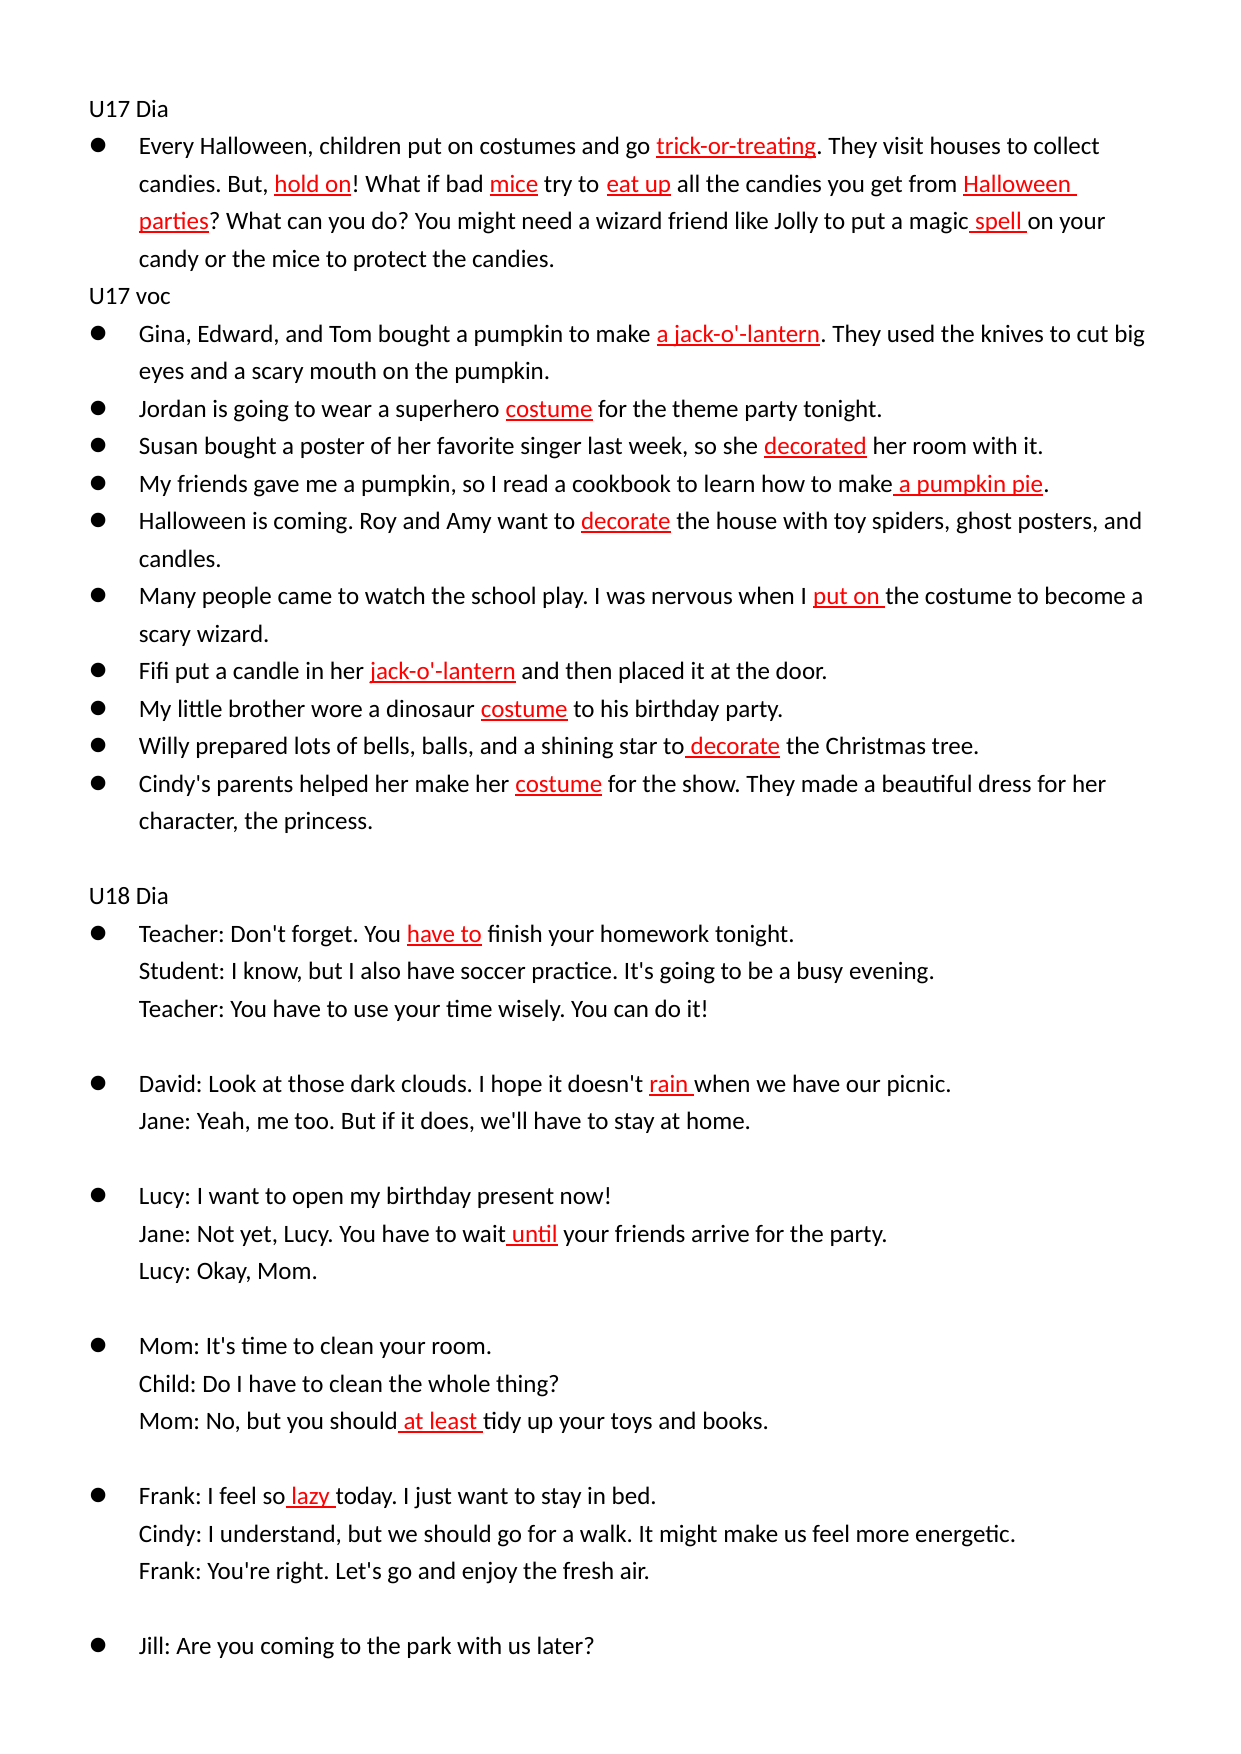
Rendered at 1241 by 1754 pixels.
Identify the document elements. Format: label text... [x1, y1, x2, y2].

list Susan bought a poster of her favorite singer last week, so she decorated her room with it. [89, 427, 1152, 464]
list Willy prepared lots of bells, balls, and a shining star to decorate the Christmas tree. [89, 727, 1152, 764]
list Fifi put a candle in her jack-o'-lantern and then placed it at the door. [89, 652, 1152, 689]
list Cindy's parents helped her make her costume for the show. They made a beautiful dress for her character, the princess. [89, 764, 1152, 839]
list Many people came to watch the school play. I was nervous when I put on the costume to become a scary wizard. [89, 577, 1152, 652]
text U18 Dia [89, 877, 1152, 914]
list Gina, Edward, and Tom bought a pumpkin to make a jack-o'-lantern. They used the knives to cut big eyes and a scary mouth on the pumpkin. [89, 314, 1152, 389]
text U17 voc [89, 277, 1152, 314]
list Every Halloween, children put on costumes and go trick-or-treating. They visit houses to collect candies. But, hold on! What if bad ﻿﻿﻿mice try to﻿﻿﻿ eat up all the candies you get from Halloween parties? What can you do? You might need a wizard friend like Jolly to put a magic ﻿﻿﻿spell on your candy or the mice to protect the candies. [89, 127, 1152, 277]
list Jane: Not yet, Lucy. You have to wait until your friends arrive for the party. [139, 1214, 1152, 1252]
list Lucy: I want to open my birthday present now! [89, 1177, 1152, 1214]
list David: Look at those dark clouds. I hope it doesn't rain when we have our picnic. [89, 1064, 1152, 1102]
list Teacher: Don't forget. You have to finish your homework tonight. [89, 914, 1152, 952]
list Halloween is coming. Roy and Amy want to decorate the house with toy spiders, ghost posters, and candles. [89, 502, 1152, 577]
list Jordan is going to wear a superhero costume for the theme party tonight. [89, 389, 1152, 427]
list Child: Do I have to clean the whole thing? [139, 1364, 1152, 1402]
list My friends gave me a pumpkin, so I read a cookbook to learn how to make a pumpkin pie. [89, 464, 1152, 502]
list Mom: It's time to clean your room. [89, 1327, 1152, 1364]
list My little brother wore a dinosaur costume to his birthday party. [89, 689, 1152, 727]
list Jane: Yeah, me too. But if it does, we'll have to stay at home. [139, 1102, 1152, 1139]
list Cindy: I understand, but we should go for a walk. It might make us feel more energetic. [139, 1514, 1152, 1552]
list Frank: I feel so lazy today. I just want to stay in bed. [89, 1477, 1152, 1514]
list Teacher: You have to use your time wisely. You can do it! [139, 989, 1152, 1027]
list Lucy: Okay, Mom. [139, 1252, 1152, 1289]
list Mom: No, but you should at least tidy up your toys and books. [139, 1402, 1152, 1439]
list Frank: You're right. Let's go and enjoy the fresh air. [139, 1552, 1152, 1589]
list Student: I know, but I also have soccer practice. It's going to be a busy evening. [139, 952, 1152, 989]
list Jill: Are you coming to the park with us later? [89, 1627, 1152, 1664]
text U17 Dia [89, 89, 1152, 127]
